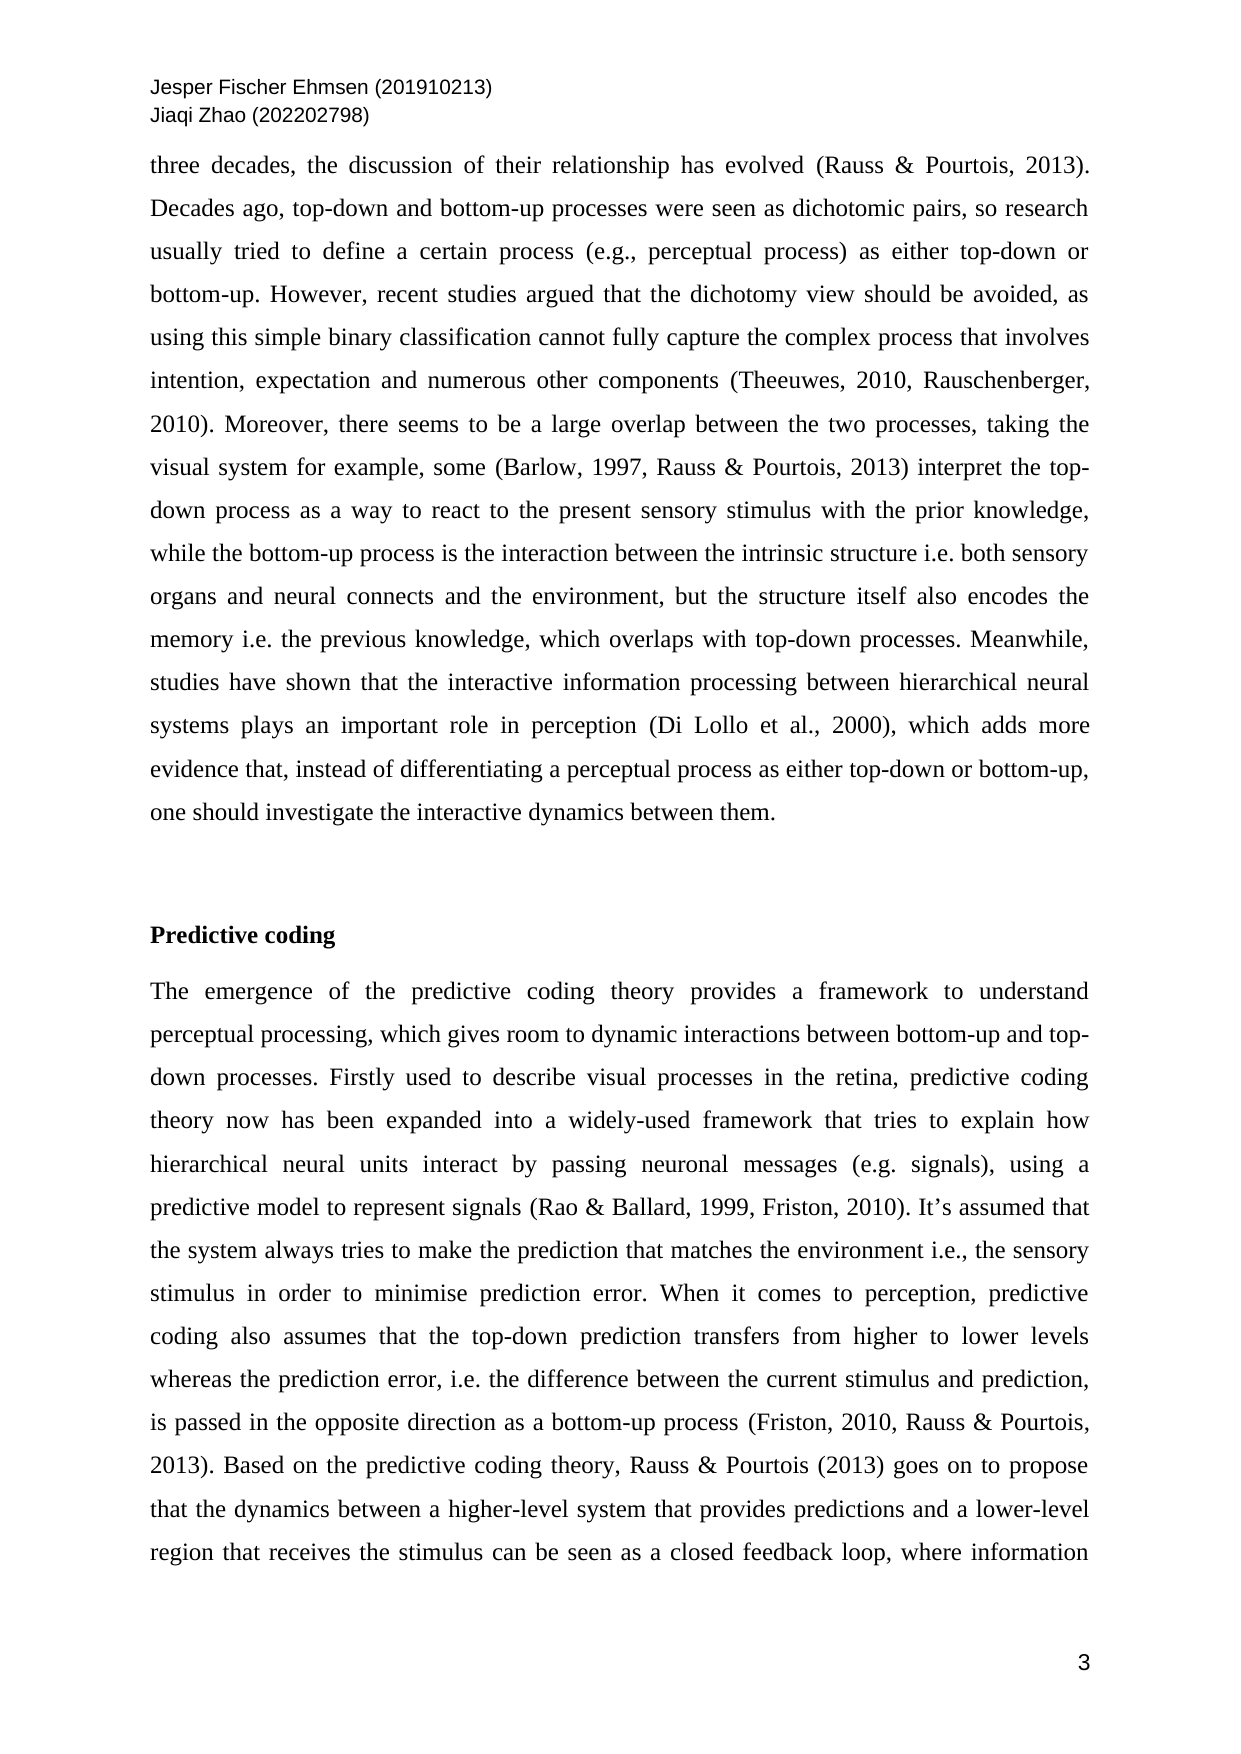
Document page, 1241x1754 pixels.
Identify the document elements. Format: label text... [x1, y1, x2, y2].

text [150, 150, 1090, 826]
subtitle Predictive coding [150, 921, 1090, 949]
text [150, 976, 1090, 1566]
